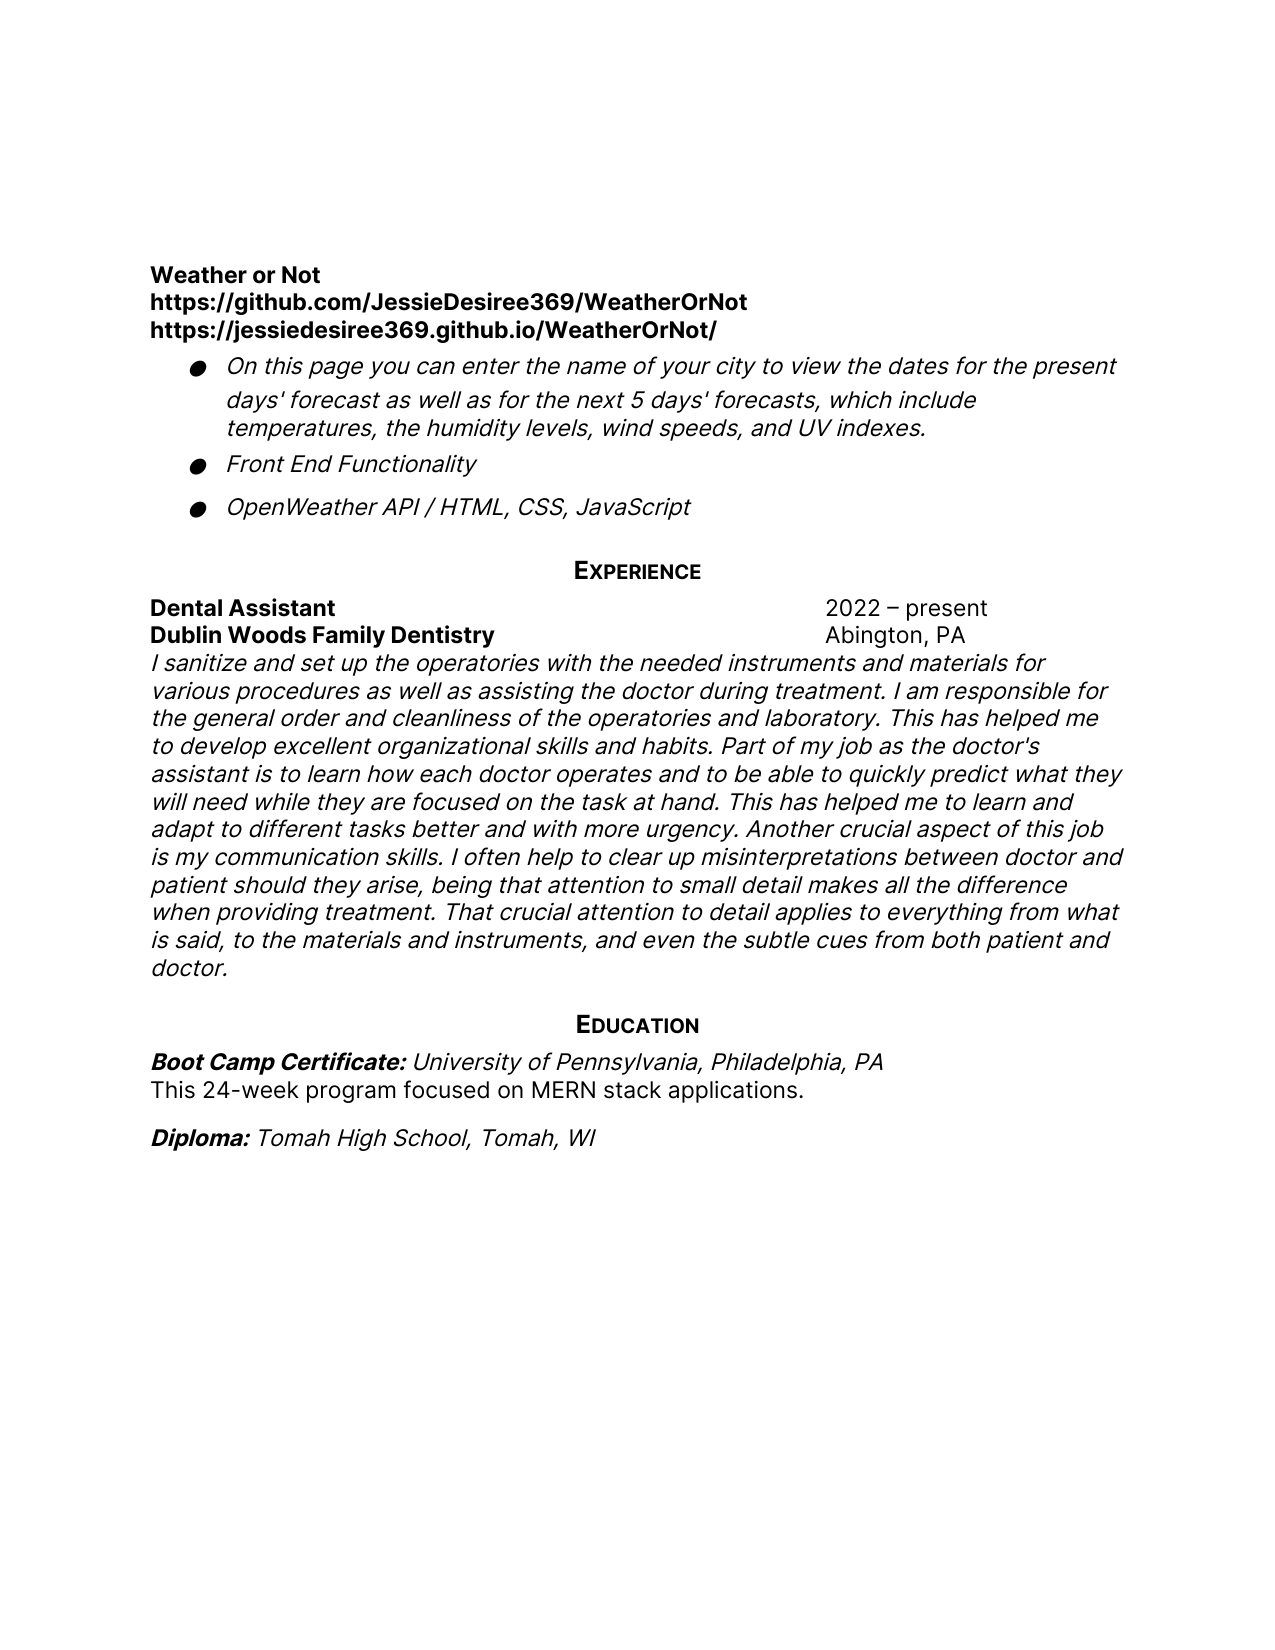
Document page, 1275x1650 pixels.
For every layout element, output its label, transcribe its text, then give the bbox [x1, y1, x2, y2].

text Dublin Woods Family Dentistry Abington, PA [150, 622, 1125, 649]
list Front End Functionality [187, 442, 1125, 485]
text Education [150, 1009, 1125, 1040]
text Experience [150, 555, 1125, 586]
text https://github.com/JessieDesiree369/WeatherOrNot [150, 288, 1125, 316]
text I sanitize and set up the operatories with the needed instruments and materials for various procedures as well as assisting the doctor during treatment. I am responsible for the general order and cleanliness of the operatories and laboratory. This has helped me to develop excellent organizational skills and habits. Part of my job as the doctor's assistant is to learn how each doctor operates and to be able to quickly predict what they will need while they are focused on the task at hand. This has helped me to learn and adapt to different tasks better and with more urgency. Another crucial aspect of this job is my communication skills. I often help to clear up misinterpretations between doctor and patient should they arise, being that attention to small detail makes all the difference when providing treatment. That crucial attention to detail applies to everything from what is said, to the materials and instruments, and even the subtle cues from both patient and doctor. [150, 649, 1125, 982]
text Weather or Not [150, 261, 1125, 288]
text This 24-week program focused on MERN stack applications. [150, 1076, 1125, 1103]
list OpenWeather API / HTML, CSS, JavaScript [187, 485, 1125, 527]
text Boot Camp Certificate: University of Pennsylvania, Philadelphia, PA [150, 1048, 1125, 1076]
list On this page you can enter the name of your city to view the dates for the present days' forecast as well as for the next 5 days' forecasts, which include temperatures, the humidity levels, wind speeds, and UV indexes. [187, 344, 1125, 442]
text Diploma: Tomah High School, Tomah, WI [150, 1124, 1125, 1180]
text https://jessiedesiree369.github.io/WeatherOrNot/ [150, 316, 1125, 344]
text Dental Assistant 2022 – present [150, 594, 1125, 622]
